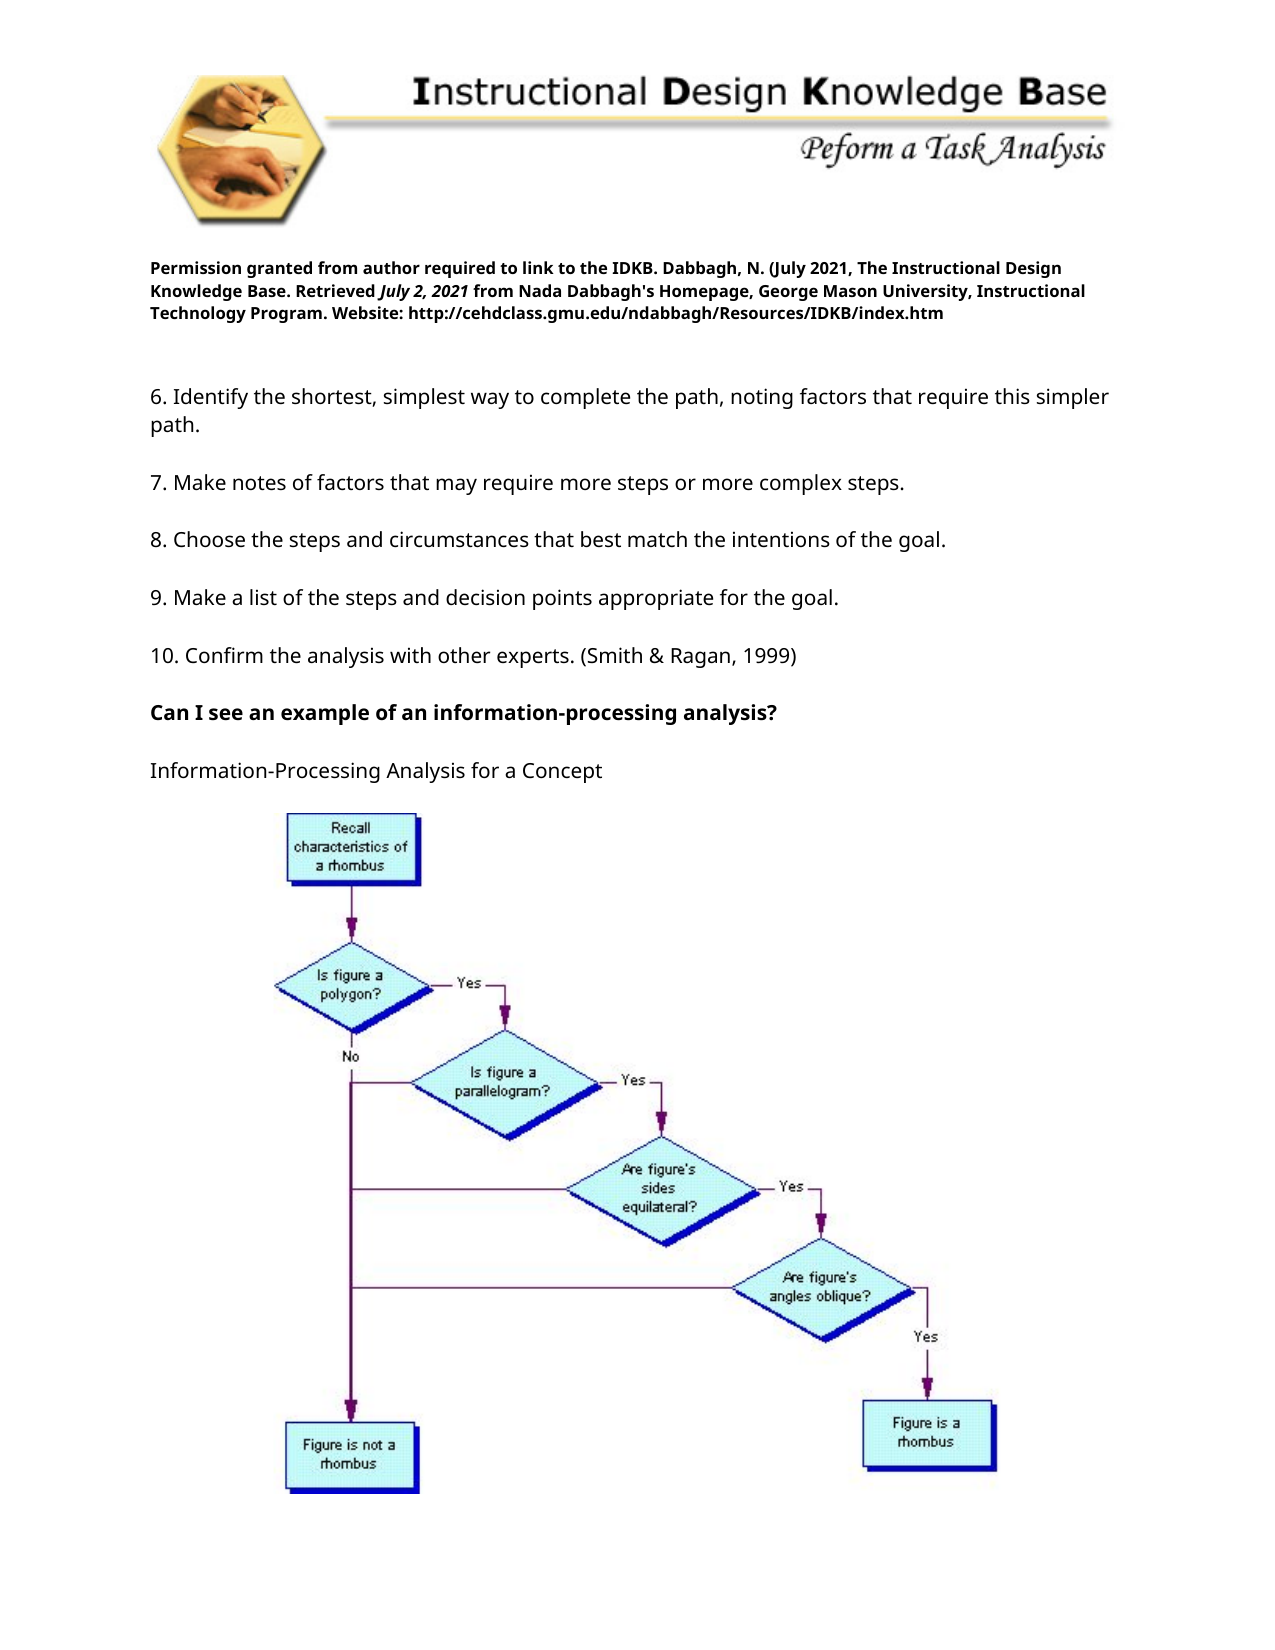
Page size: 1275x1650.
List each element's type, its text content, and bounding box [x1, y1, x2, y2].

text 10. Confirm the analysis with other experts. (Smith & Ragan, 1999) [150, 641, 1125, 669]
text 7. Make notes of factors that may require more steps or more complex steps. [150, 468, 1125, 496]
picture [273, 813, 1002, 1494]
picture [150, 75, 1125, 228]
text Can I see an example of an information-processing analysis? [150, 698, 1125, 727]
text Information-Processing Analysis for a Concept [150, 756, 1125, 784]
text 6. Identify the shortest, simplest way to complete the path, noting factors that require this simpler path. [150, 382, 1125, 439]
text 8. Choose the steps and circumstances that best match the intentions of the goal. [150, 526, 1125, 554]
text 9. Make a list of the steps and decision points appropriate for the goal. [150, 583, 1125, 612]
